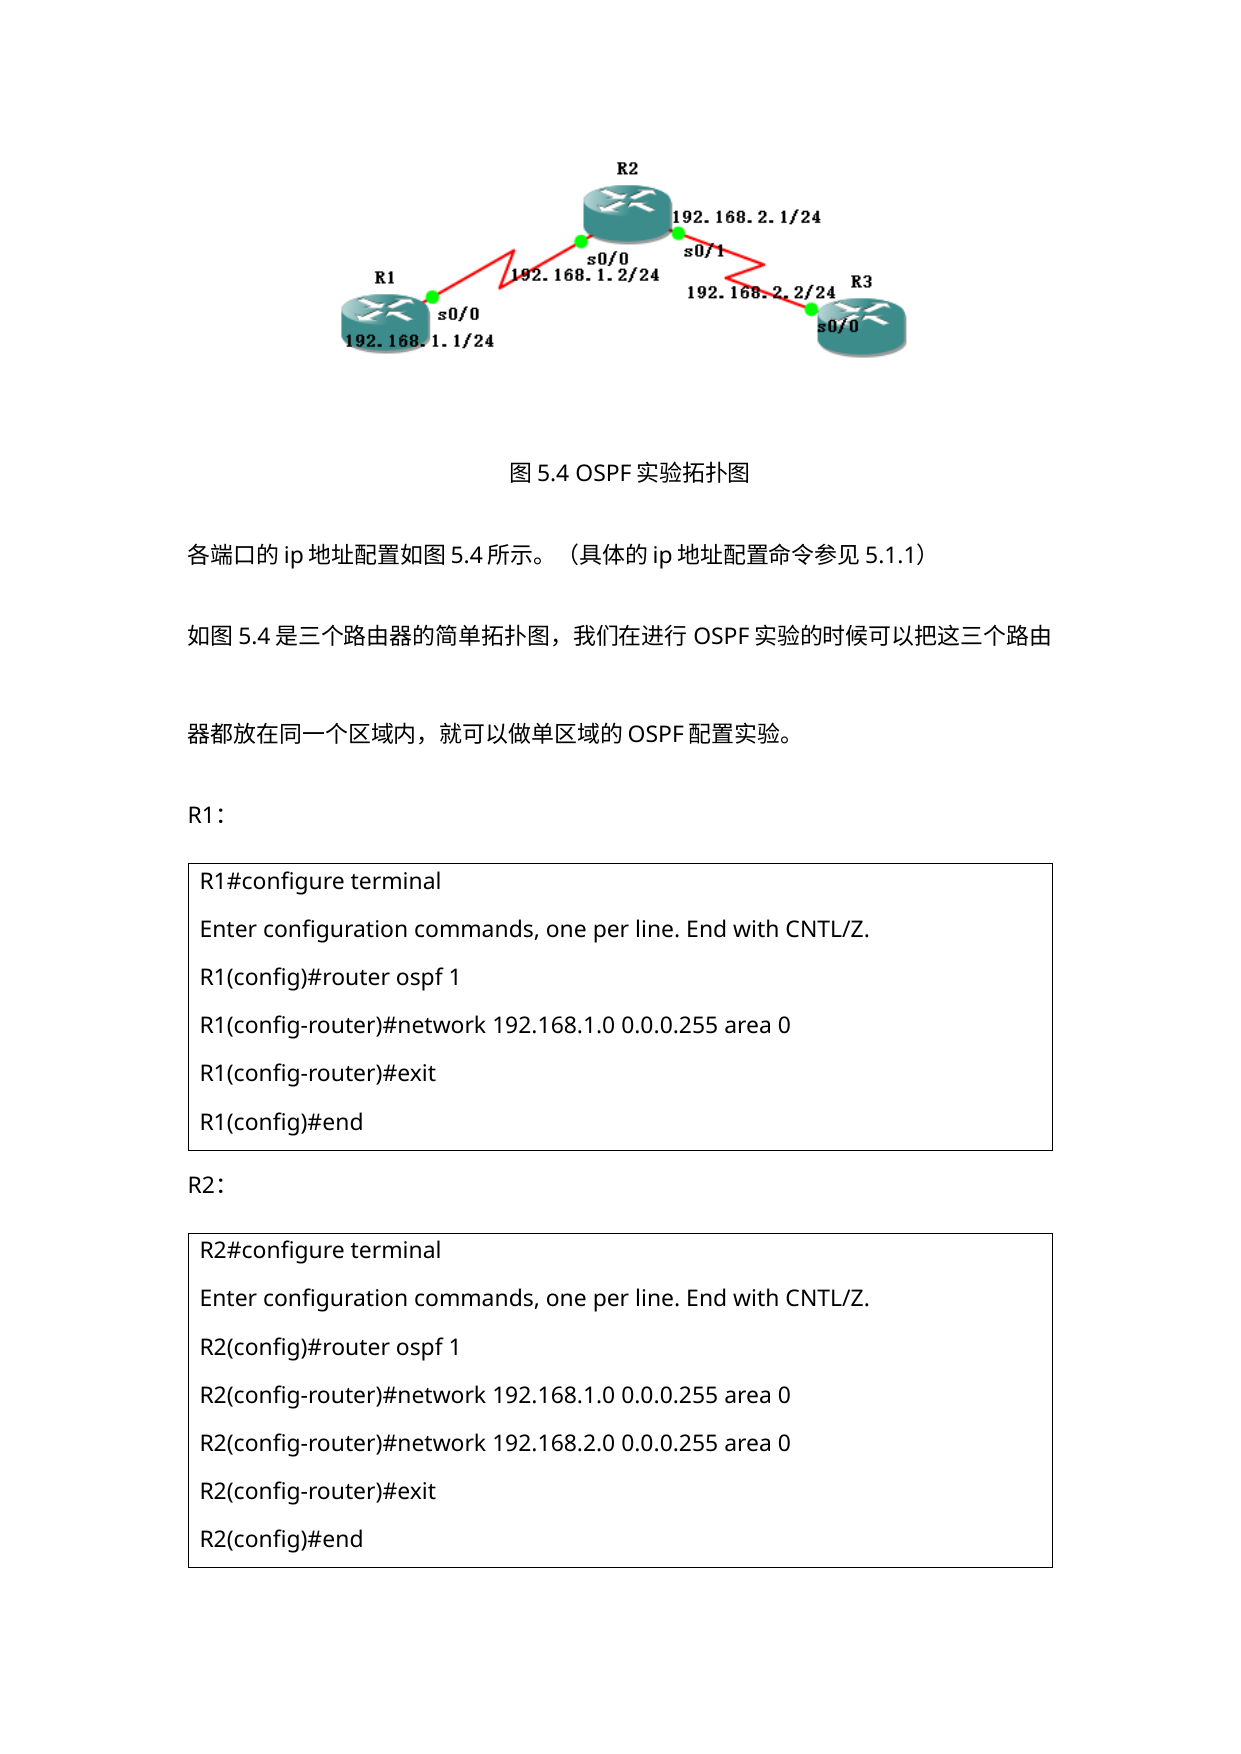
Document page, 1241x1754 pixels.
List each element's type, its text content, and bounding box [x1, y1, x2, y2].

table_header R1#configure terminal Enter configuration commands, one per line. End with CNTL/Z. R1(config)#router ospf 1 R1(config-router)#network 192.168.1.0 0.0.0.255 area 0 R1(config-router)#exit R1(config)#end [189, 864, 1052, 1150]
table_header R2#configure terminal Enter configuration commands, one per line. End with CNTL/Z. R2(config)#router ospf 1 R2(config-router)#network 192.168.1.0 0.0.0.255 area 0 R2(config-router)#network 192.168.2.0 0.0.0.255 area 0 R2(config-router)#exit R2(config)#end [189, 1234, 1052, 1567]
text 各端口的ip地址配置如图5.4所示。（具体的ip地址配置命令参见5.1.1） [187, 521, 1053, 586]
text 如图5.4是三个路由器的简单拓扑图，我们在进行OSPF实验的时候可以把这三个路由器都放在同一个区域内，就可以做单区域的OSPF配置实验。 [187, 602, 1053, 765]
picture [321, 150, 920, 386]
text R2： [187, 1151, 1053, 1216]
text 图5.4 OSPF实验拓扑图 [187, 439, 1053, 504]
text R1： [187, 781, 1053, 846]
